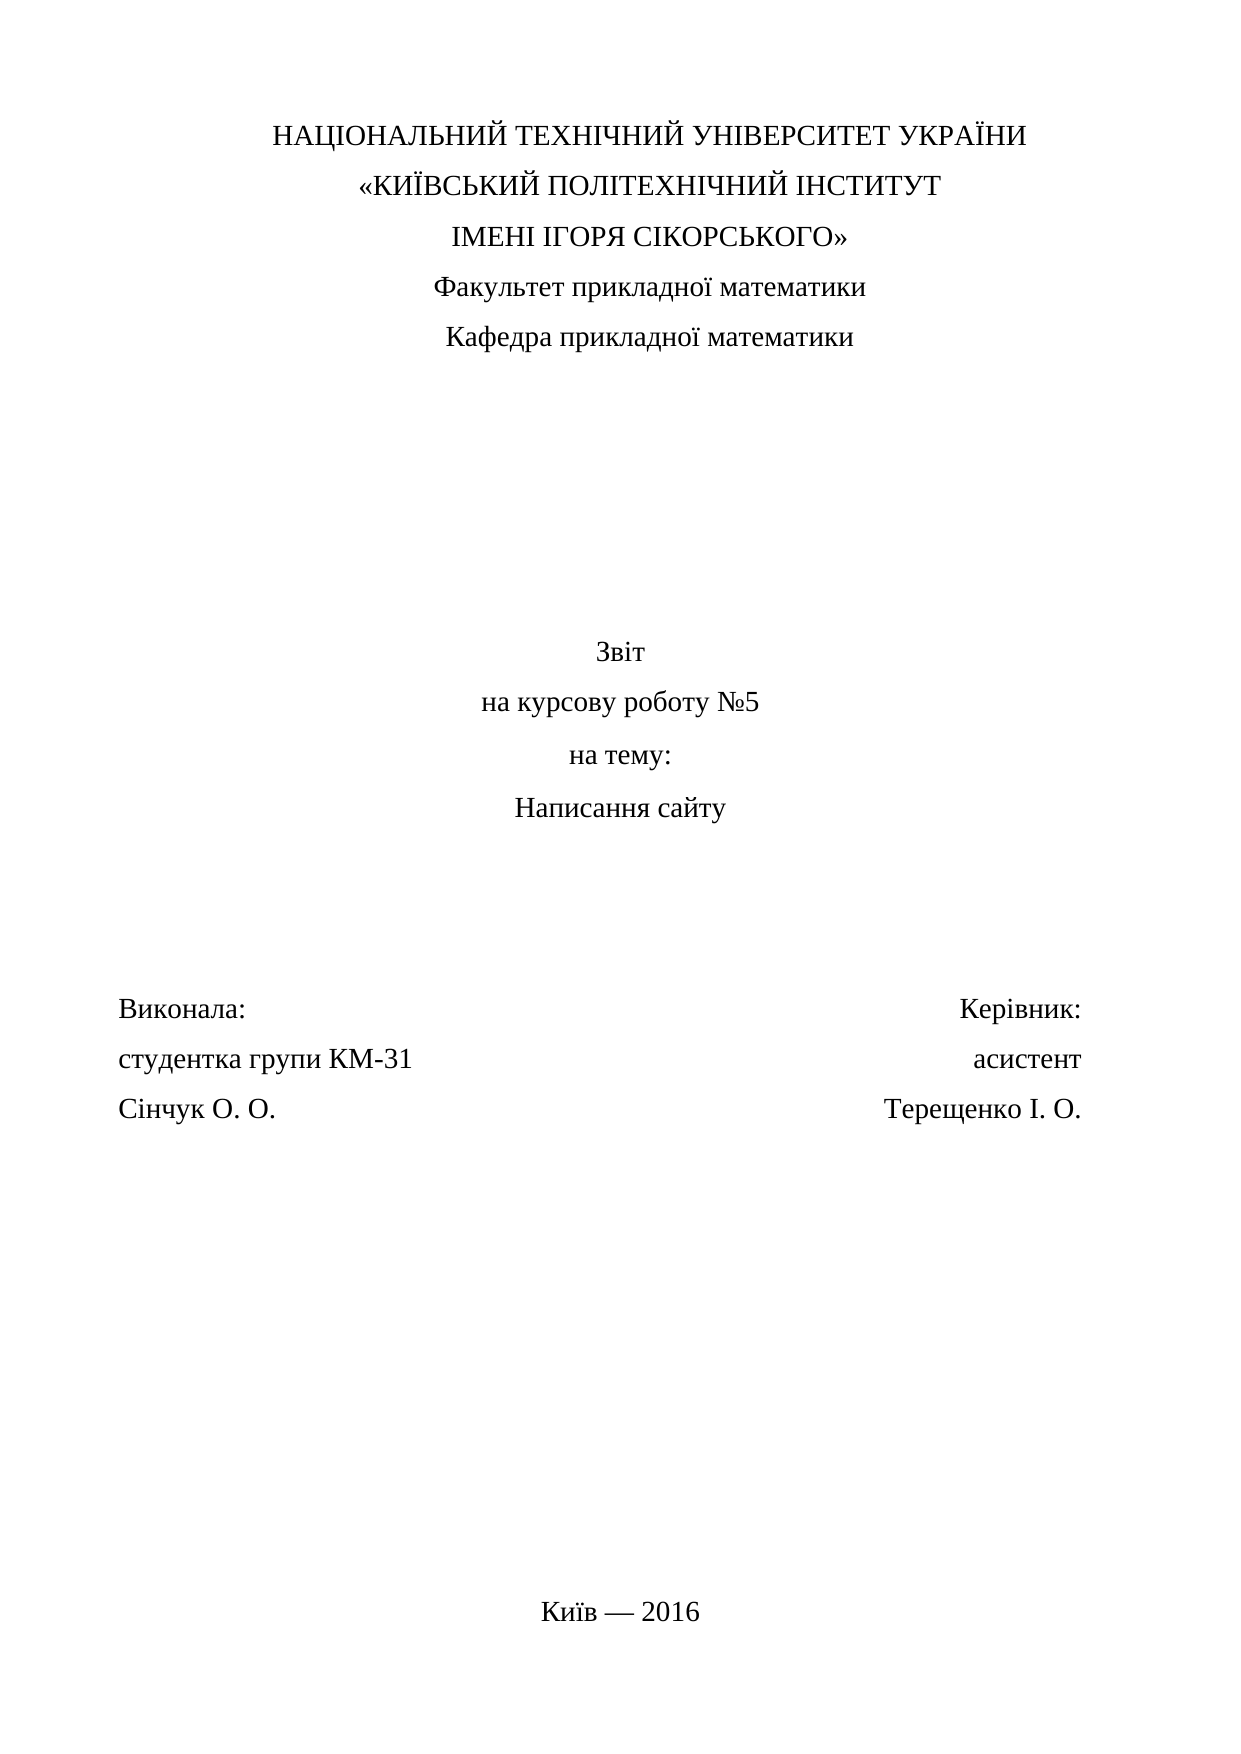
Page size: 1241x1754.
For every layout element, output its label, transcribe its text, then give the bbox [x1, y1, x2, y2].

table_cell Терещенко І. О. [650, 1091, 1152, 1142]
table_cell асистент [650, 1041, 1152, 1091]
text на тему: [118, 737, 1122, 770]
table_header Керівник: [650, 991, 1152, 1041]
text «КИЇВСЬКИЙ ПОЛІТЕХНІЧНИЙ ІНСТИТУТ [118, 168, 1181, 202]
text Звіт [118, 634, 1122, 667]
text Факультет прикладної математики [118, 269, 1181, 303]
text ІМЕНІ ІГОРЯ СІКОРСЬКОГО» [118, 219, 1181, 252]
text Написання сайту [118, 790, 1122, 823]
text НАЦІОНАЛЬНИЙ ТЕХНІЧНИЙ УНІВЕРСИТЕТ УКРАЇНИ [118, 118, 1181, 152]
table_cell Сінчук О. О. [107, 1091, 650, 1142]
table_header Виконала: [107, 991, 650, 1041]
text Київ — 2016 [118, 1594, 1122, 1628]
text на курсову роботу №5 [118, 684, 1122, 718]
text Кафедра прикладної математики [118, 319, 1181, 353]
table_cell студентка групи КМ-31 [107, 1041, 650, 1091]
